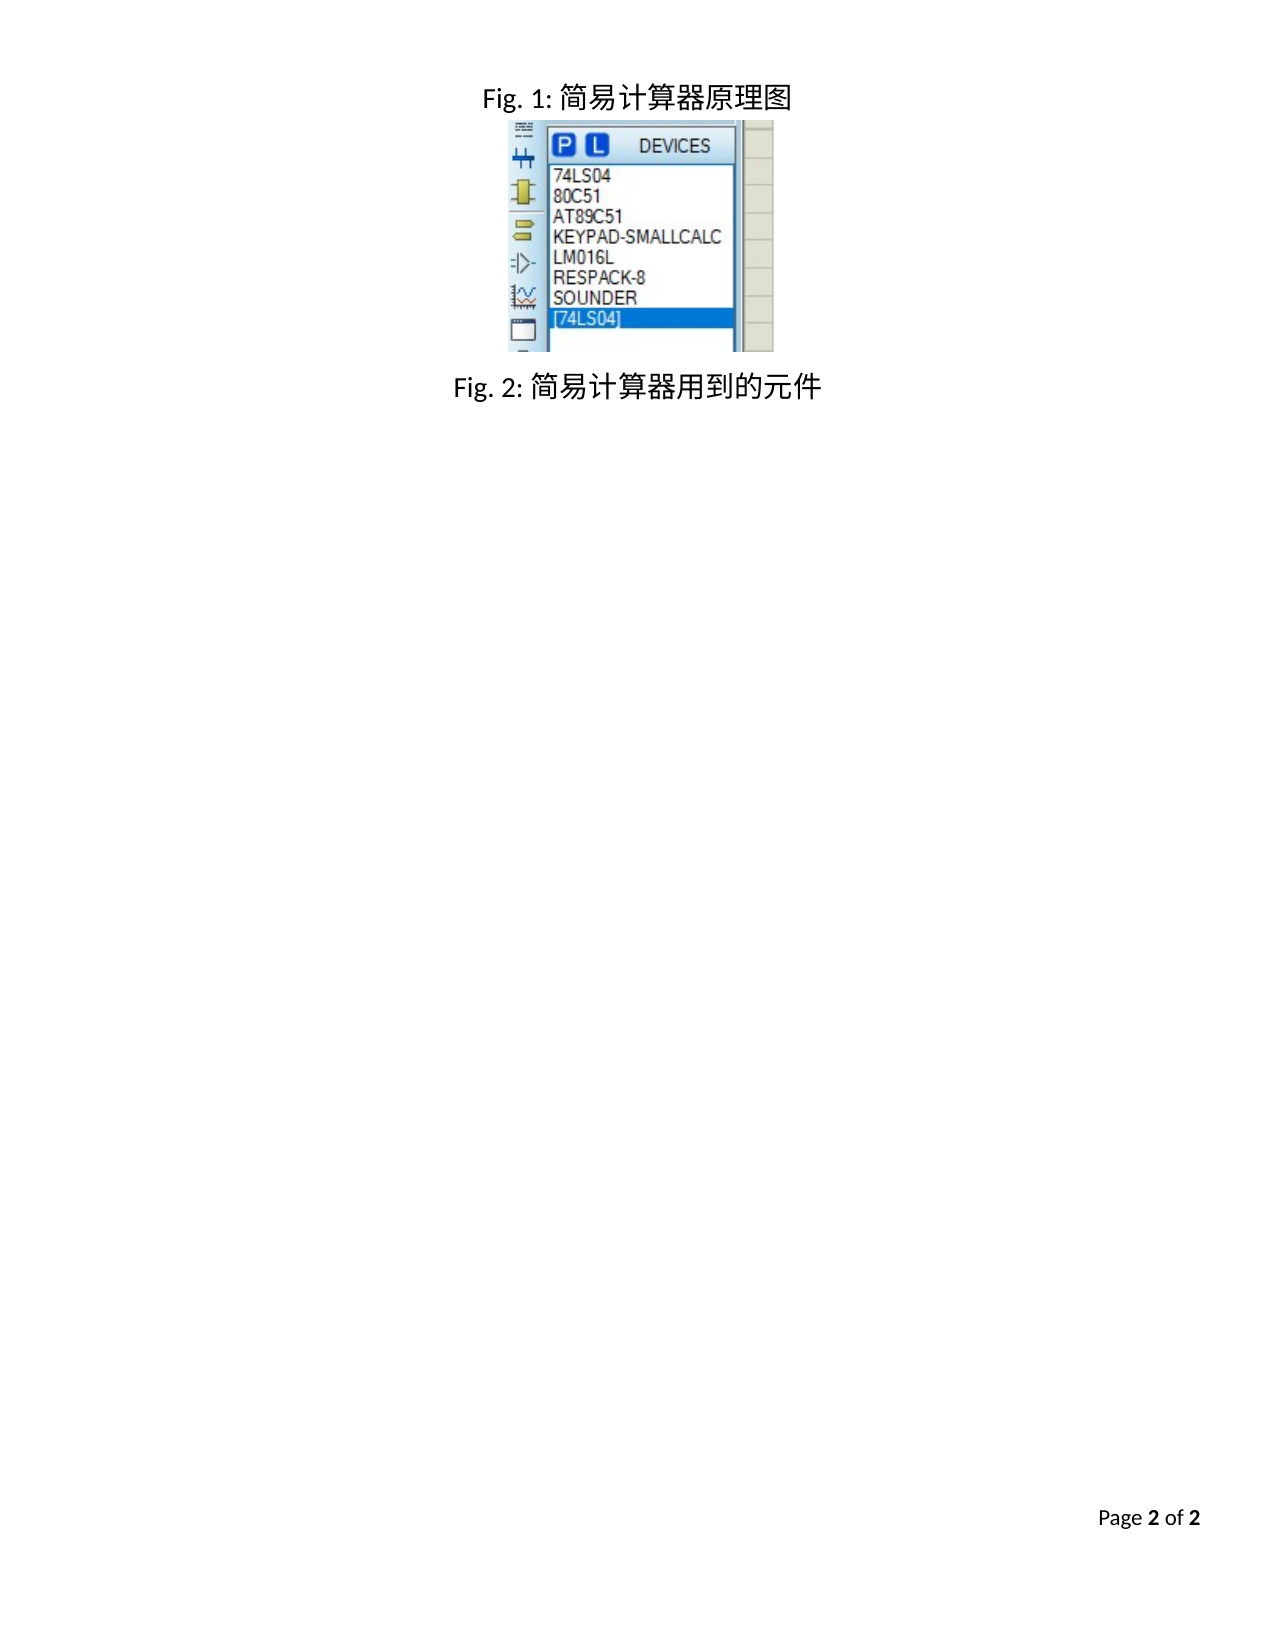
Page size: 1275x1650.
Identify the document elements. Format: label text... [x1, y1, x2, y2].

picture [508, 120, 774, 352]
subtitle Fig. 1: 简易计算器原理图 [75, 75, 1200, 117]
text Fig. 2: 简易计算器用到的元件 [76, 364, 1199, 406]
